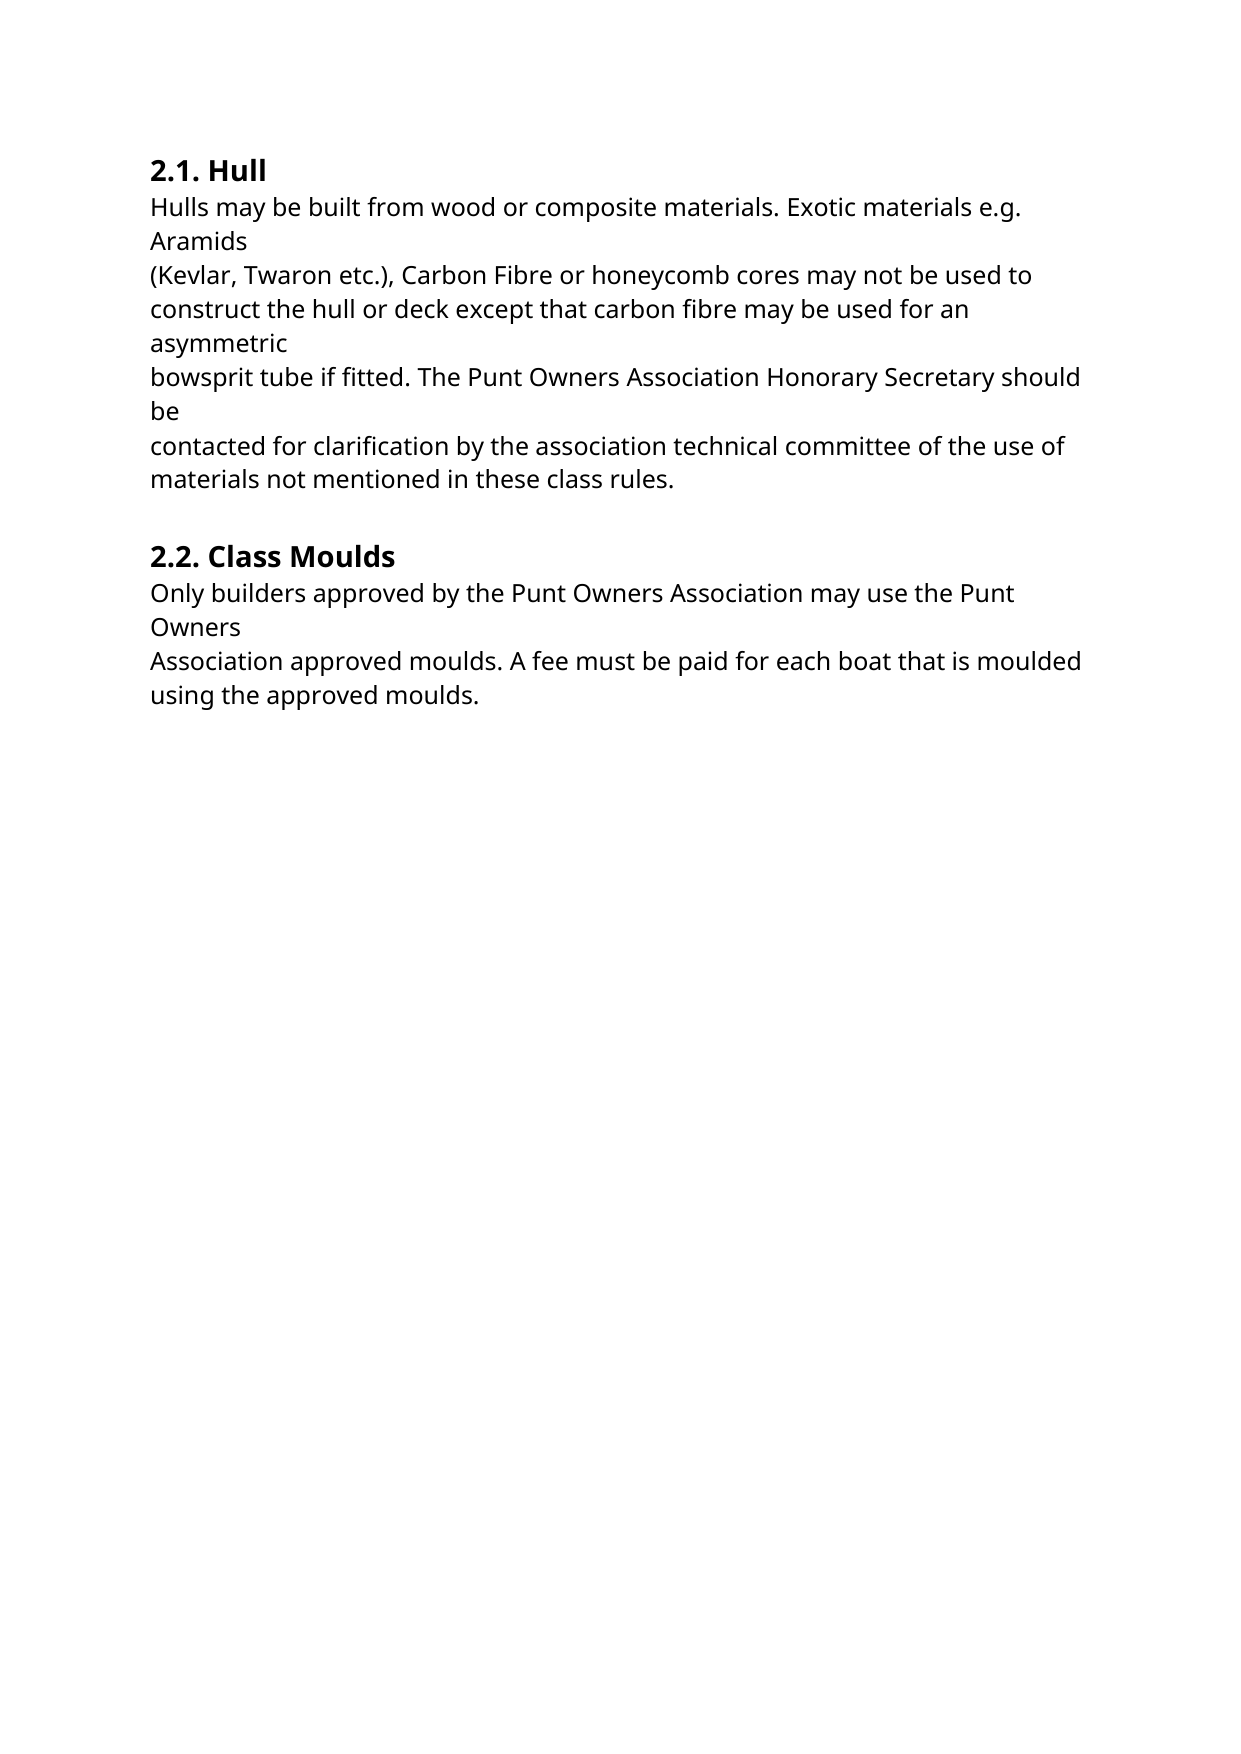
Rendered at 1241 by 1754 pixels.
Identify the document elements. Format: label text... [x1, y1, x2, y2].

text materials not mentioned in these class rules. [150, 462, 1090, 496]
text 2.2. Class Moulds [150, 536, 1090, 576]
text contacted for clarification by the association technical committee of the use of [150, 428, 1090, 462]
text Hulls may be built from wood or composite materials. Exotic materials e.g. Aramids [150, 190, 1090, 258]
text construct the hull or deck except that carbon fibre may be used for an asymmetric [150, 292, 1090, 360]
text bowsprit tube if fitted. The Punt Owners Association Honorary Secretary should be [150, 360, 1090, 428]
text Only builders approved by the Punt Owners Association may use the Punt Owners [150, 576, 1090, 644]
text (Kevlar, Twaron etc.), Carbon Fibre or honeycomb cores may not be used to [150, 258, 1090, 292]
text Association approved moulds. A fee must be paid for each boat that is moulded [150, 644, 1090, 678]
text using the approved moulds. [150, 678, 1090, 712]
text 2.1. Hull [150, 150, 1090, 190]
